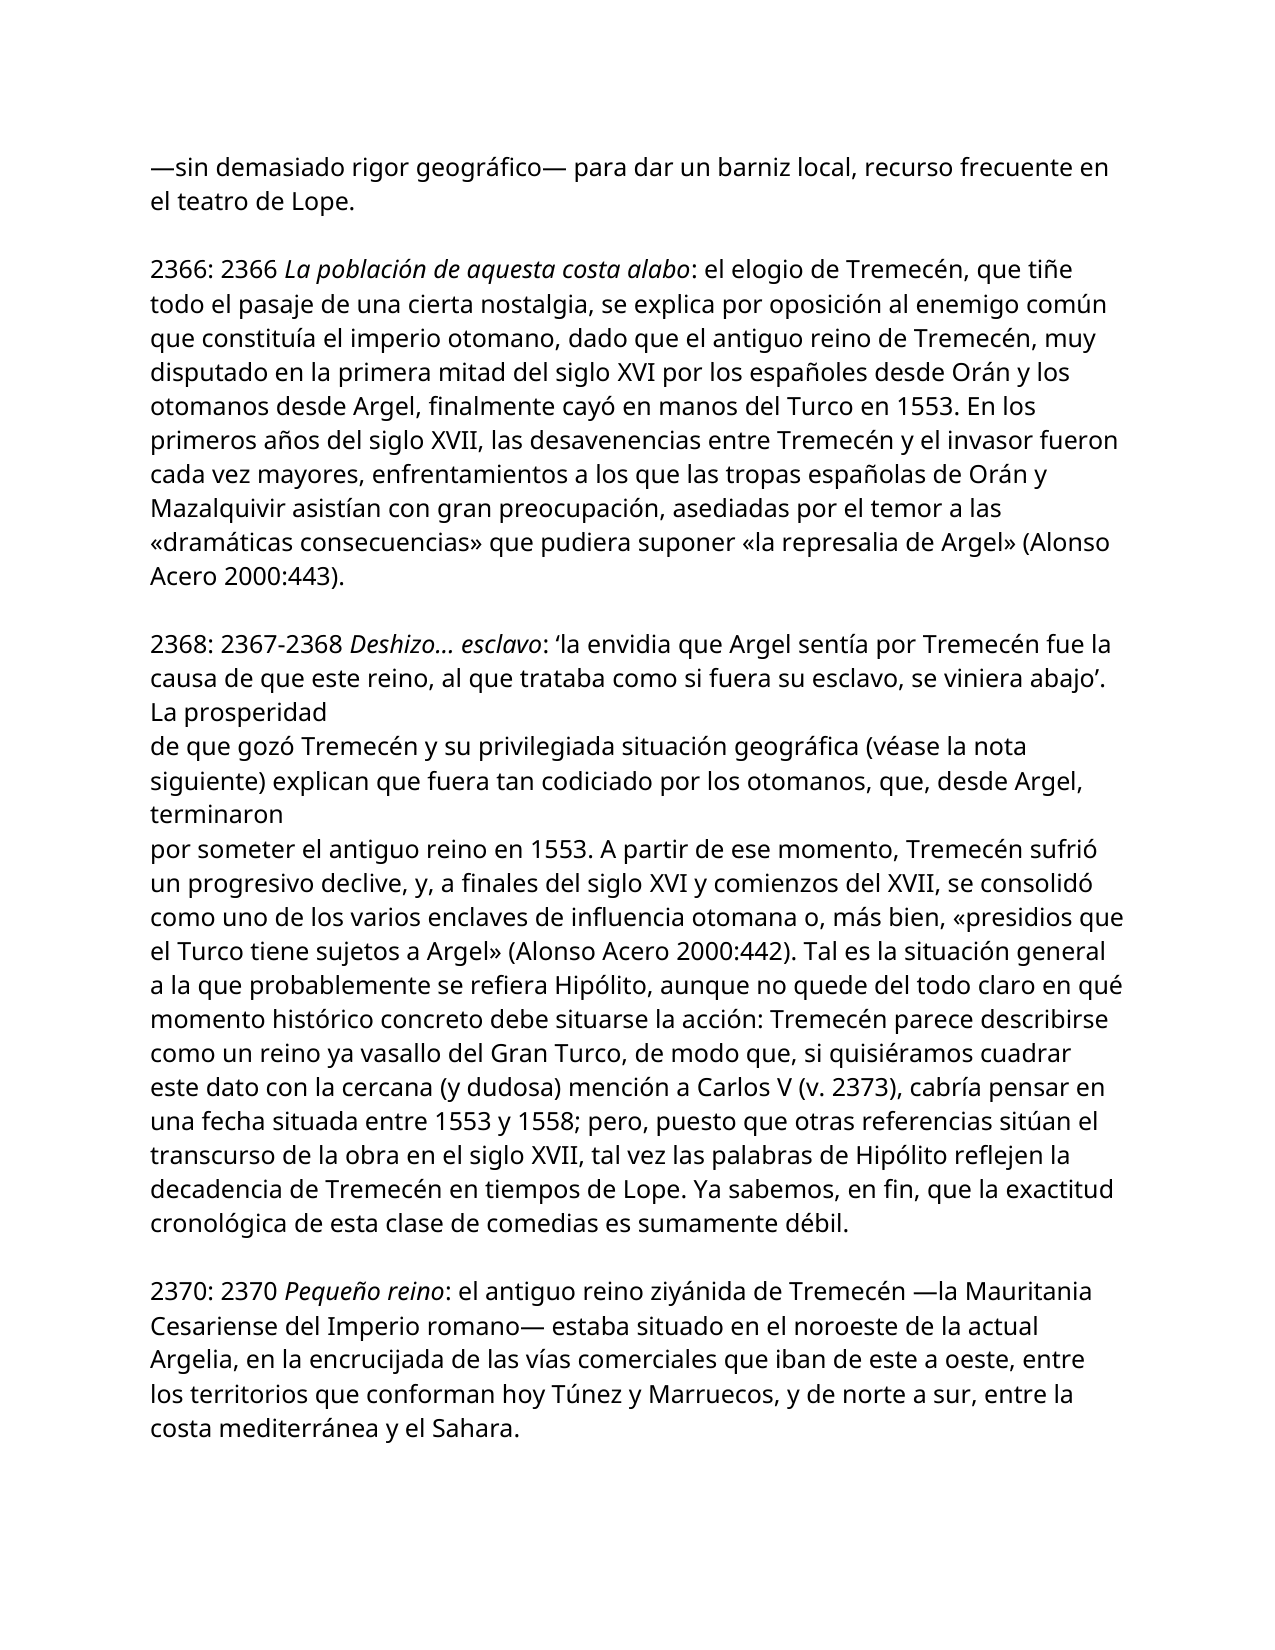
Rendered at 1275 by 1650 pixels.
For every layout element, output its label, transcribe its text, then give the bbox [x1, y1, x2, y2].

text de que gozó Tremecén y su privilegiada situación geográfica (véase la nota siguiente) explican que fuera tan codiciado por los otomanos, que, desde Argel, terminaron [150, 729, 1125, 831]
text 2370: 2370 Pequeño reino: el antiguo reino ziyánida de Tremecén —la Mauritania Cesariense del Imperio romano— estaba situado en el noroeste de la actual Argelia, en la encrucijada de las vías comerciales que iban de este a oeste, entre los territorios que conforman hoy Túnez y Marruecos, y de norte a sur, entre la costa mediterránea y el Sahara. [150, 1274, 1125, 1444]
text 2366: 2366 La población de aquesta costa alabo: el elogio de Tremecén, que tiñe todo el pasaje de una cierta nostalgia, se explica por oposición al enemigo común que constituía el imperio otomano, dado que el antiguo reino de Tremecén, muy disputado en la primera mitad del siglo XVI por los españoles desde Orán y los otomanos desde Argel, finalmente cayó en manos del Turco en 1553. En los primeros años del siglo XVII, las desavenencias entre Tremecén y el invasor fueron cada vez mayores, enfrentamientos a los que las tropas españolas de Orán y Mazalquivir asistían con gran preocupación, asediadas por el temor a las «dramáticas consecuencias» que pudiera suponer «la represalia de Argel» (Alonso Acero 2000:443). [150, 252, 1125, 593]
text 2368: 2367-2368 Deshizo... esclavo: ‘la envidia que Argel sentía por Tremecén fue la causa de que este reino, al que trataba como si fuera su esclavo, se viniera abajo’. La prosperidad [150, 627, 1125, 729]
text por someter el antiguo reino en 1553. A partir de ese momento, Tremecén sufrió un progresivo declive, y, a finales del siglo XVI y comienzos del XVII, se consolidó como uno de los varios enclaves de influencia otomana o, más bien, «presidios que el Turco tiene sujetos a Argel» (Alonso Acero 2000:442). Tal es la situación general a la que probablemente se refiera Hipólito, aunque no quede del todo claro en qué momento histórico concreto debe situarse la acción: Tremecén parece describirse como un reino ya vasallo del Gran Turco, de modo que, si quisiéramos cuadrar este dato con la cercana (y dudosa) mención a Carlos V (v. 2373), cabría pensar en una fecha situada entre 1553 y 1558; pero, puesto que otras referencias sitúan el transcurso de la obra en el siglo XVII, tal vez las palabras de Hipólito reflejen la decadencia de Tremecén en tiempos de Lope. Ya sabemos, en fin, que la exactitud cronológica de esta clase de comedias es sumamente débil. [150, 831, 1125, 1240]
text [150, 150, 1125, 218]
